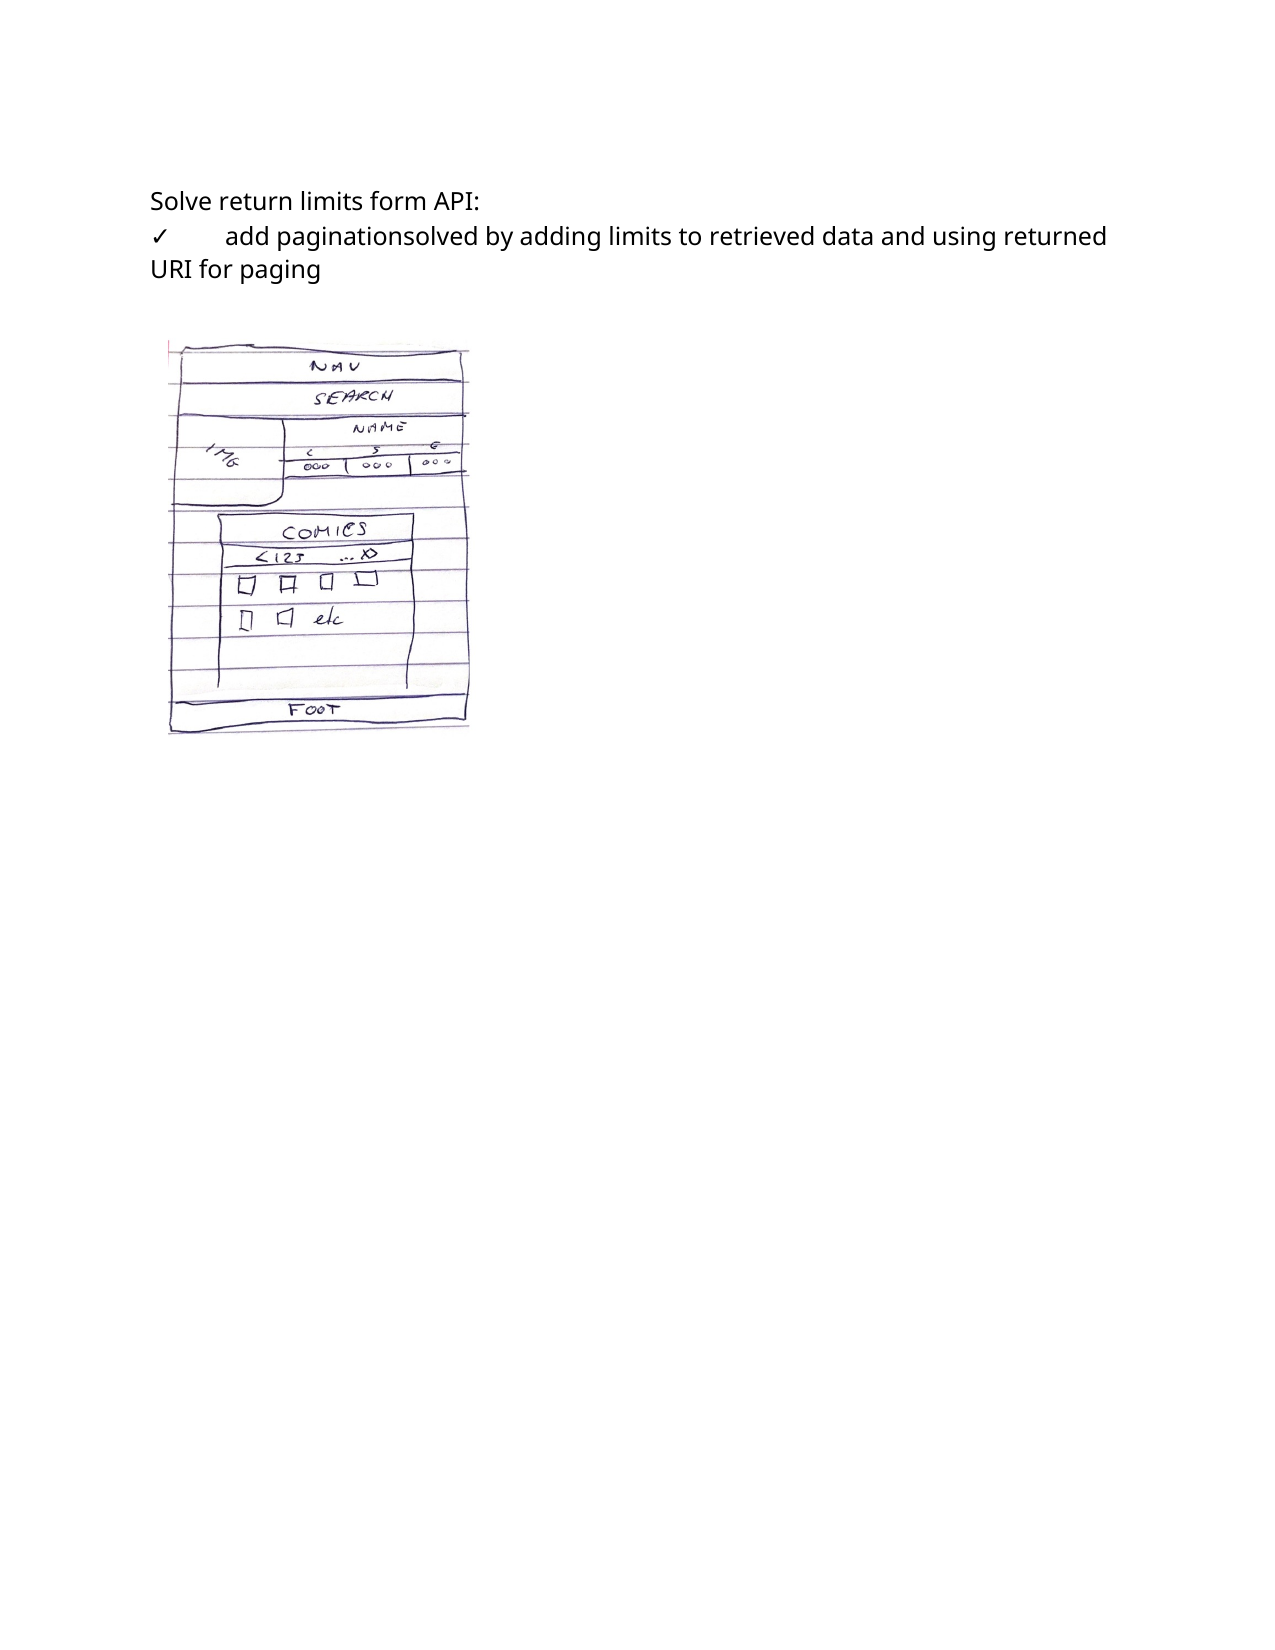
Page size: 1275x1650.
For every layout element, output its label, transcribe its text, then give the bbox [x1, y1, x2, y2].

picture [150, 320, 487, 756]
text Solve return limits form API: [150, 184, 1125, 218]
list add pagination solved by adding limits to retrieved data and using returned URI for paging [150, 218, 1125, 286]
